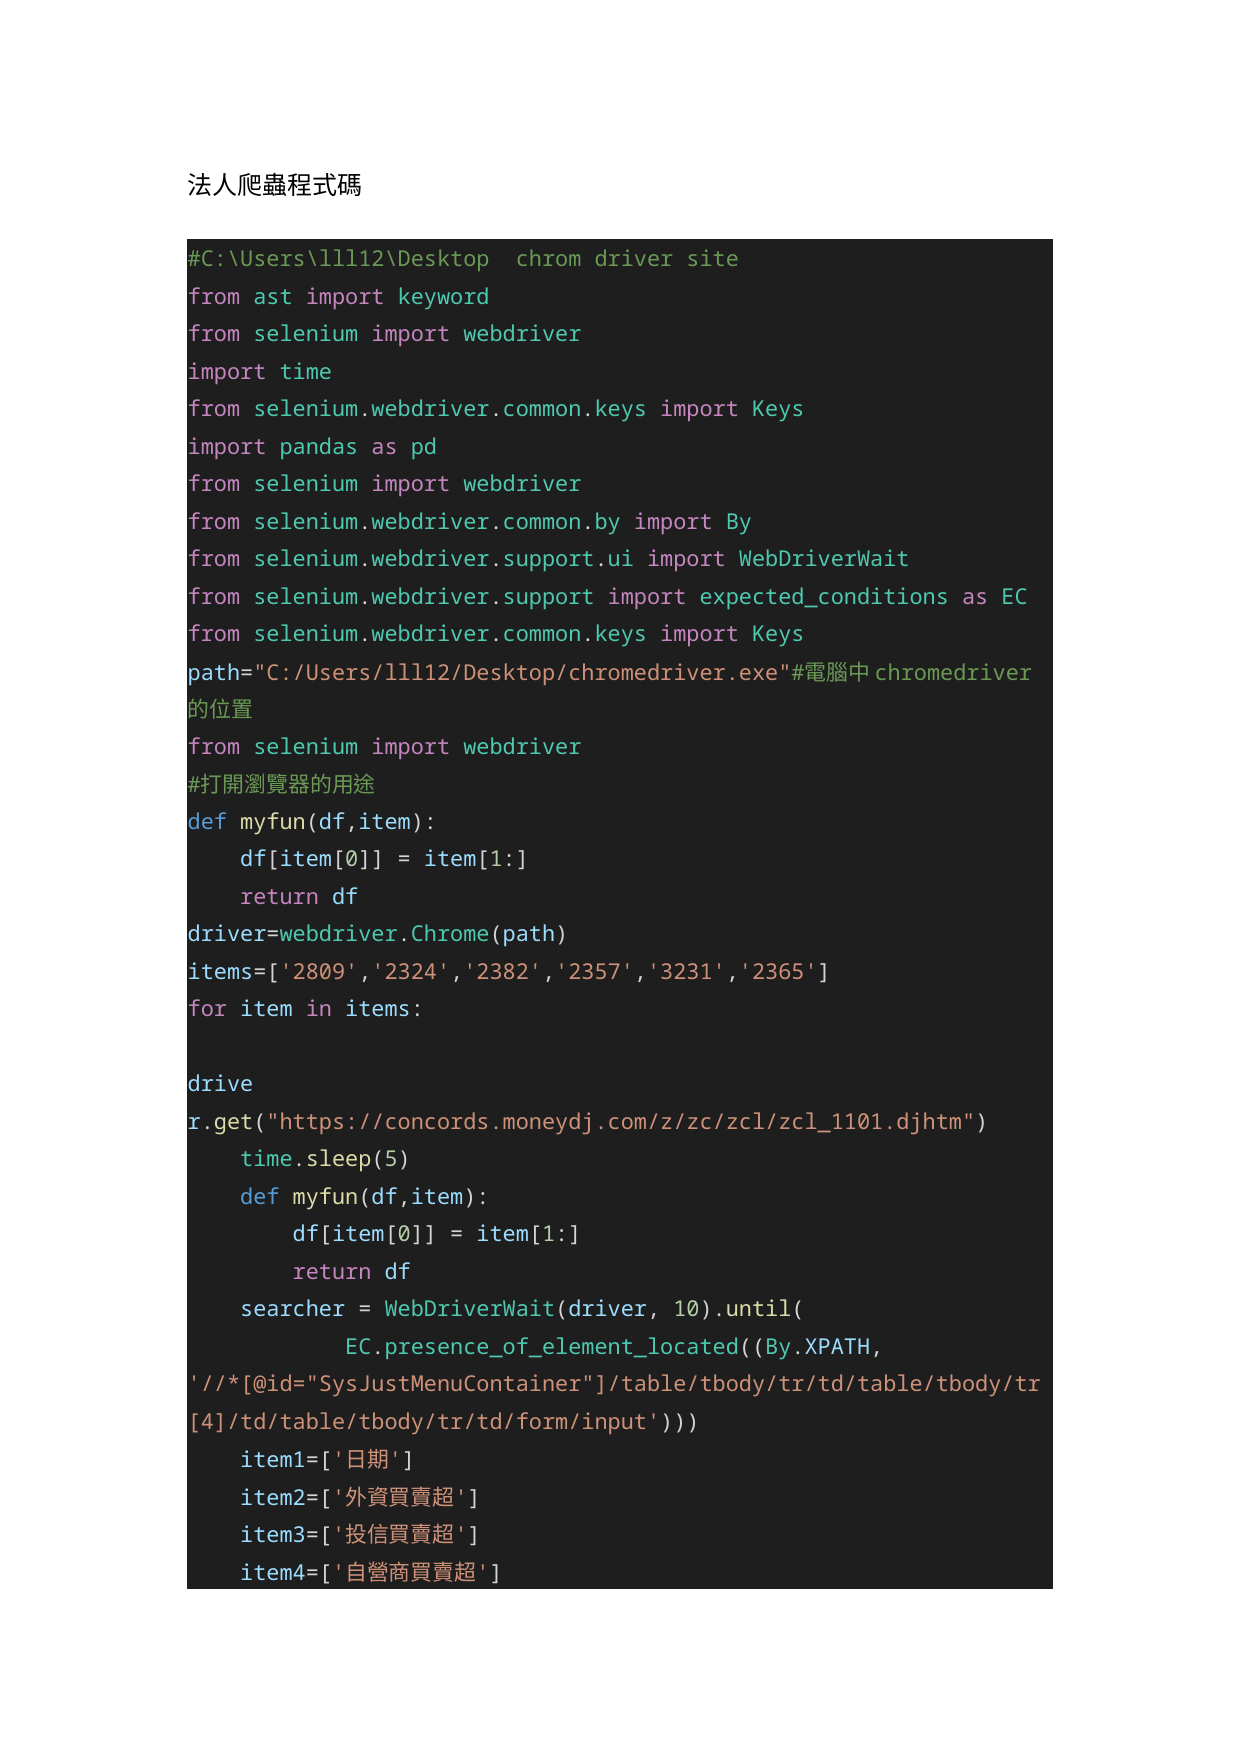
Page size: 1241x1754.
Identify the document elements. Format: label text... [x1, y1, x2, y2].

text from selenium.webdriver.support.ui import WebDriverWait [187, 539, 1053, 577]
text import pandas as pd [187, 427, 1053, 464]
text def myfun(df,item): [187, 802, 1053, 839]
text for item in items: [187, 989, 1053, 1027]
text 法人爬蟲程式碼 [187, 164, 1053, 202]
text def myfun(df,item): [187, 1177, 1053, 1214]
text path="C:/Users/lll12/Desktop/chromedriver.exe"#電腦中chromedriver的位置 [187, 652, 1053, 727]
text searcher = WebDriverWait(driver, 10).until( [187, 1289, 1053, 1327]
text df[item[0]] = item[1:] [187, 1214, 1053, 1252]
text from selenium.webdriver.support import expected_conditions as EC [187, 577, 1053, 614]
text from selenium.webdriver.common.keys import Keys [187, 389, 1053, 427]
text driver.get("https://concords.moneydj.com/z/zc/zcl/zcl_1101.djhtm") [187, 1027, 1053, 1139]
text item4=['自營商買賣超'] [187, 1552, 1053, 1589]
text import time [187, 352, 1053, 389]
text time.sleep(5) [187, 1139, 1053, 1177]
text from selenium import webdriver [187, 727, 1053, 764]
text driver=webdriver.Chrome(path) [187, 914, 1053, 952]
text EC.presence_of_element_located((By.XPATH, '//*[@id="SysJustMenuContainer"]/table/tbody/tr/td/table/tbody/tr[4]/td/table/tbody/tr/td/form/input'))) [187, 1327, 1053, 1439]
text #打開瀏覽器的用途 [187, 764, 1053, 802]
text from ast import keyword [187, 277, 1053, 314]
text item3=['投信買賣超'] [187, 1514, 1053, 1552]
text from selenium.webdriver.common.keys import Keys [187, 614, 1053, 652]
text item1=['日期'] [187, 1439, 1053, 1477]
text items=['2809','2324','2382','2357','3231','2365'] [187, 952, 1053, 989]
text from selenium import webdriver [187, 314, 1053, 352]
text df[item[0]] = item[1:] [187, 839, 1053, 877]
text from selenium.webdriver.common.by import By [187, 502, 1053, 539]
text item2=['外資買賣超'] [187, 1477, 1053, 1514]
text from selenium import webdriver [187, 464, 1053, 502]
text return df [187, 877, 1053, 914]
text #C:\Users\lll12\Desktop chrom driver site [187, 239, 1053, 277]
text return df [187, 1252, 1053, 1289]
